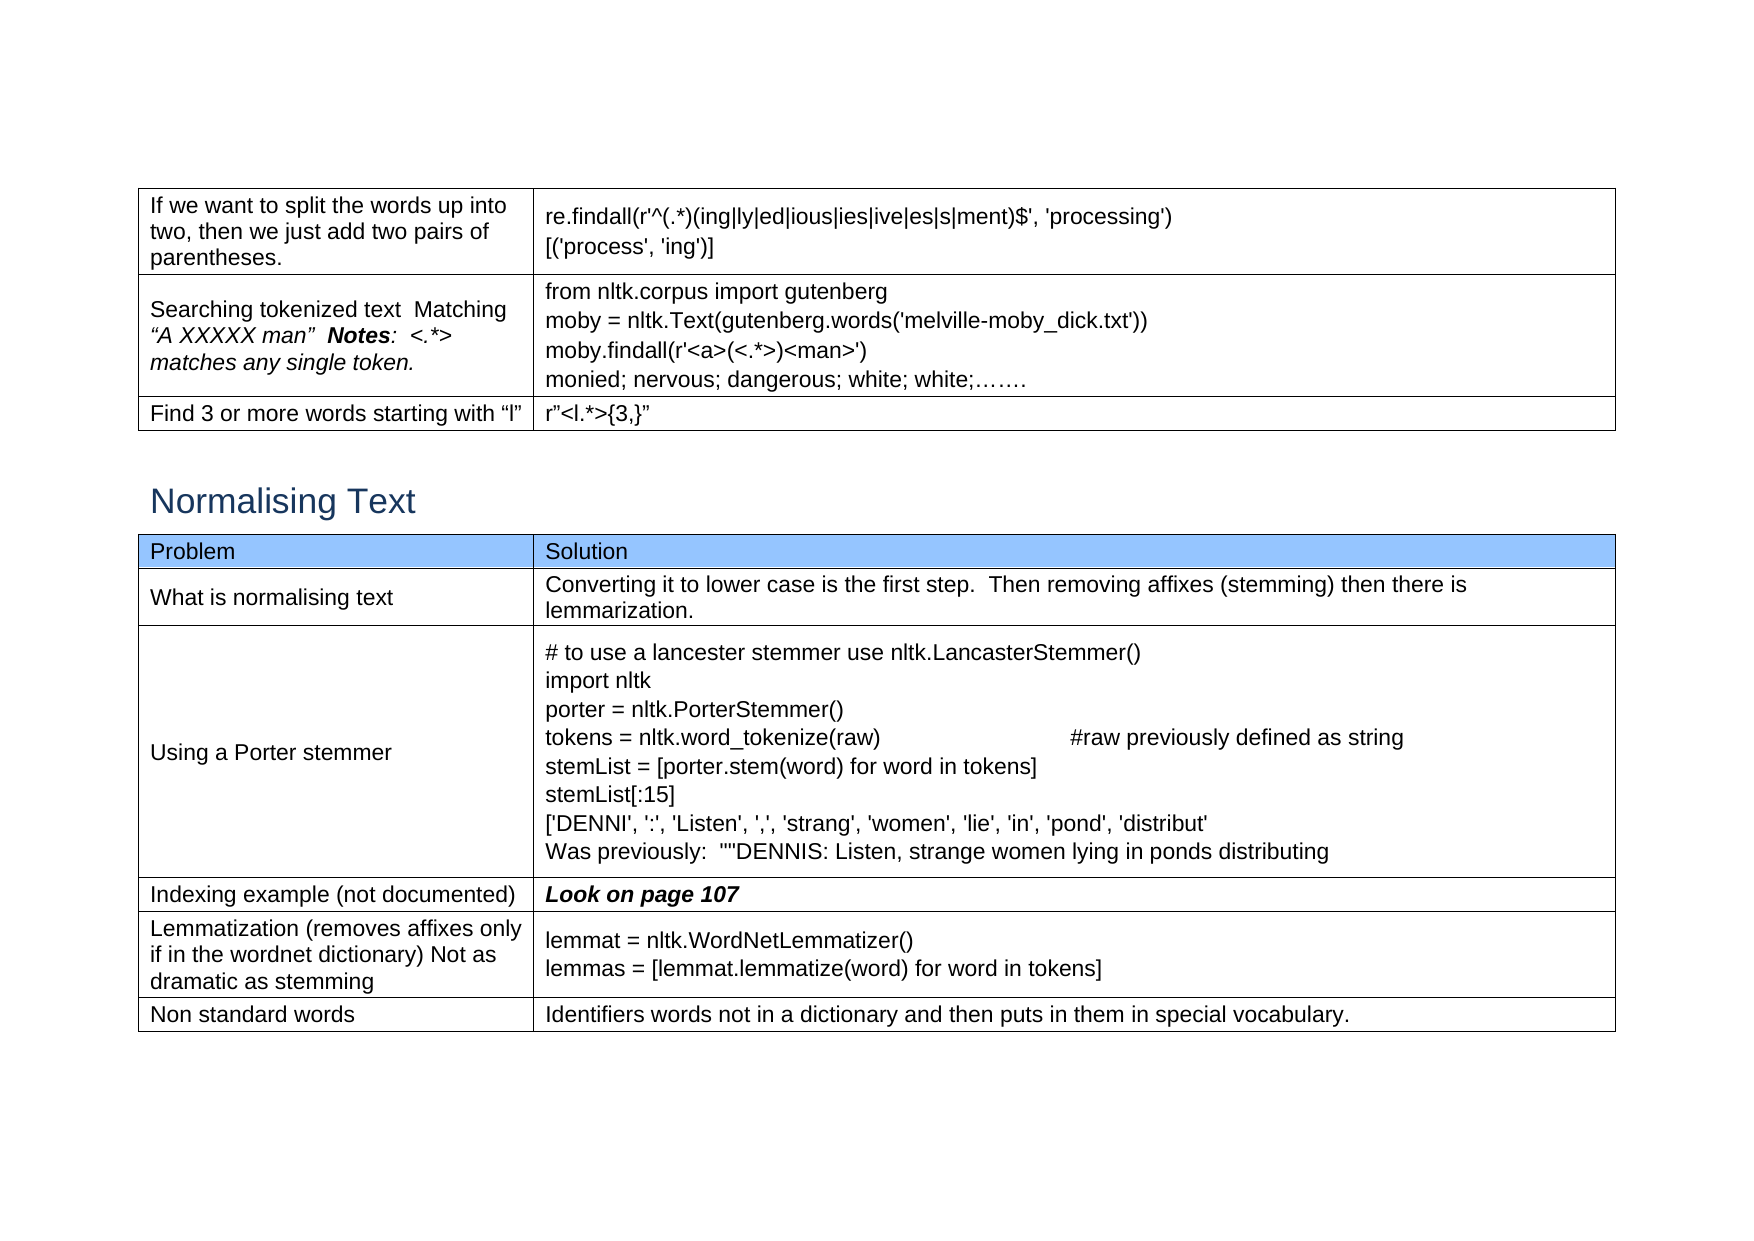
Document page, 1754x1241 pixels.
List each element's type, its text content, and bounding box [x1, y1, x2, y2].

table_cell lemmat = nltk.WordNetLemmatizer() lemmas = [lemmat.lemmatize(word) for word in tokens] [534, 912, 1615, 997]
table_cell Non standard words [139, 998, 533, 1031]
table_cell from nltk.corpus import gutenberg moby = nltk.Text(gutenberg.words('melville-moby_dick.txt')) moby.findall(r'<a>(<.*>)<man>') monied; nervous; dangerous; white; white;……. [534, 275, 1615, 396]
table_cell Searching tokenized text Matching “A XXXXX man” Notes: <.*> matches any single token. [139, 275, 533, 396]
table_cell # to use a lancester stemmer use nltk.LancasterStemmer() import nltk porter = nltk.PorterStemmer() tokens = nltk.word_tokenize(raw) #raw previously defined as string stemList = [porter.stem(word) for word in tokens] stemList[:15] ['DENNI', ':', 'Listen', ',', 'strang', 'women', 'lie', 'in', 'pond', 'distribut' Was previously: ""DENNIS: Listen, strange women lying in ponds distributing [534, 626, 1615, 877]
text Normalising Text [150, 481, 1604, 521]
table_cell Find 3 or more words starting with “l” [139, 397, 533, 429]
table_cell Lemmatization (removes affixes only if in the wordnet dictionary) Not as dramatic as stemming [139, 912, 533, 997]
table_cell If we want to split the words up into two, then we just add two pairs of parentheses. [139, 189, 533, 274]
table_cell r”<l.*>{3,}” [534, 397, 1615, 429]
table_cell Identifiers words not in a dictionary and then puts in them in special vocabulary. [534, 998, 1615, 1031]
table_cell re.findall(r'^(.*)(ing|ly|ed|ious|ies|ive|es|s|ment)$', 'processing') [('process', 'ing')] [534, 189, 1615, 274]
table_cell What is normalising text [139, 569, 533, 625]
table_cell Converting it to lower case is the first step. Then removing affixes (stemming) then there is lemmarization. [534, 569, 1615, 625]
table_cell Look on page 107 [534, 878, 1615, 911]
table_header Solution [534, 535, 1615, 567]
table_header Problem [139, 535, 533, 567]
table_cell Indexing example (not documented) [139, 878, 533, 911]
table_cell Using a Porter stemmer [139, 626, 533, 877]
